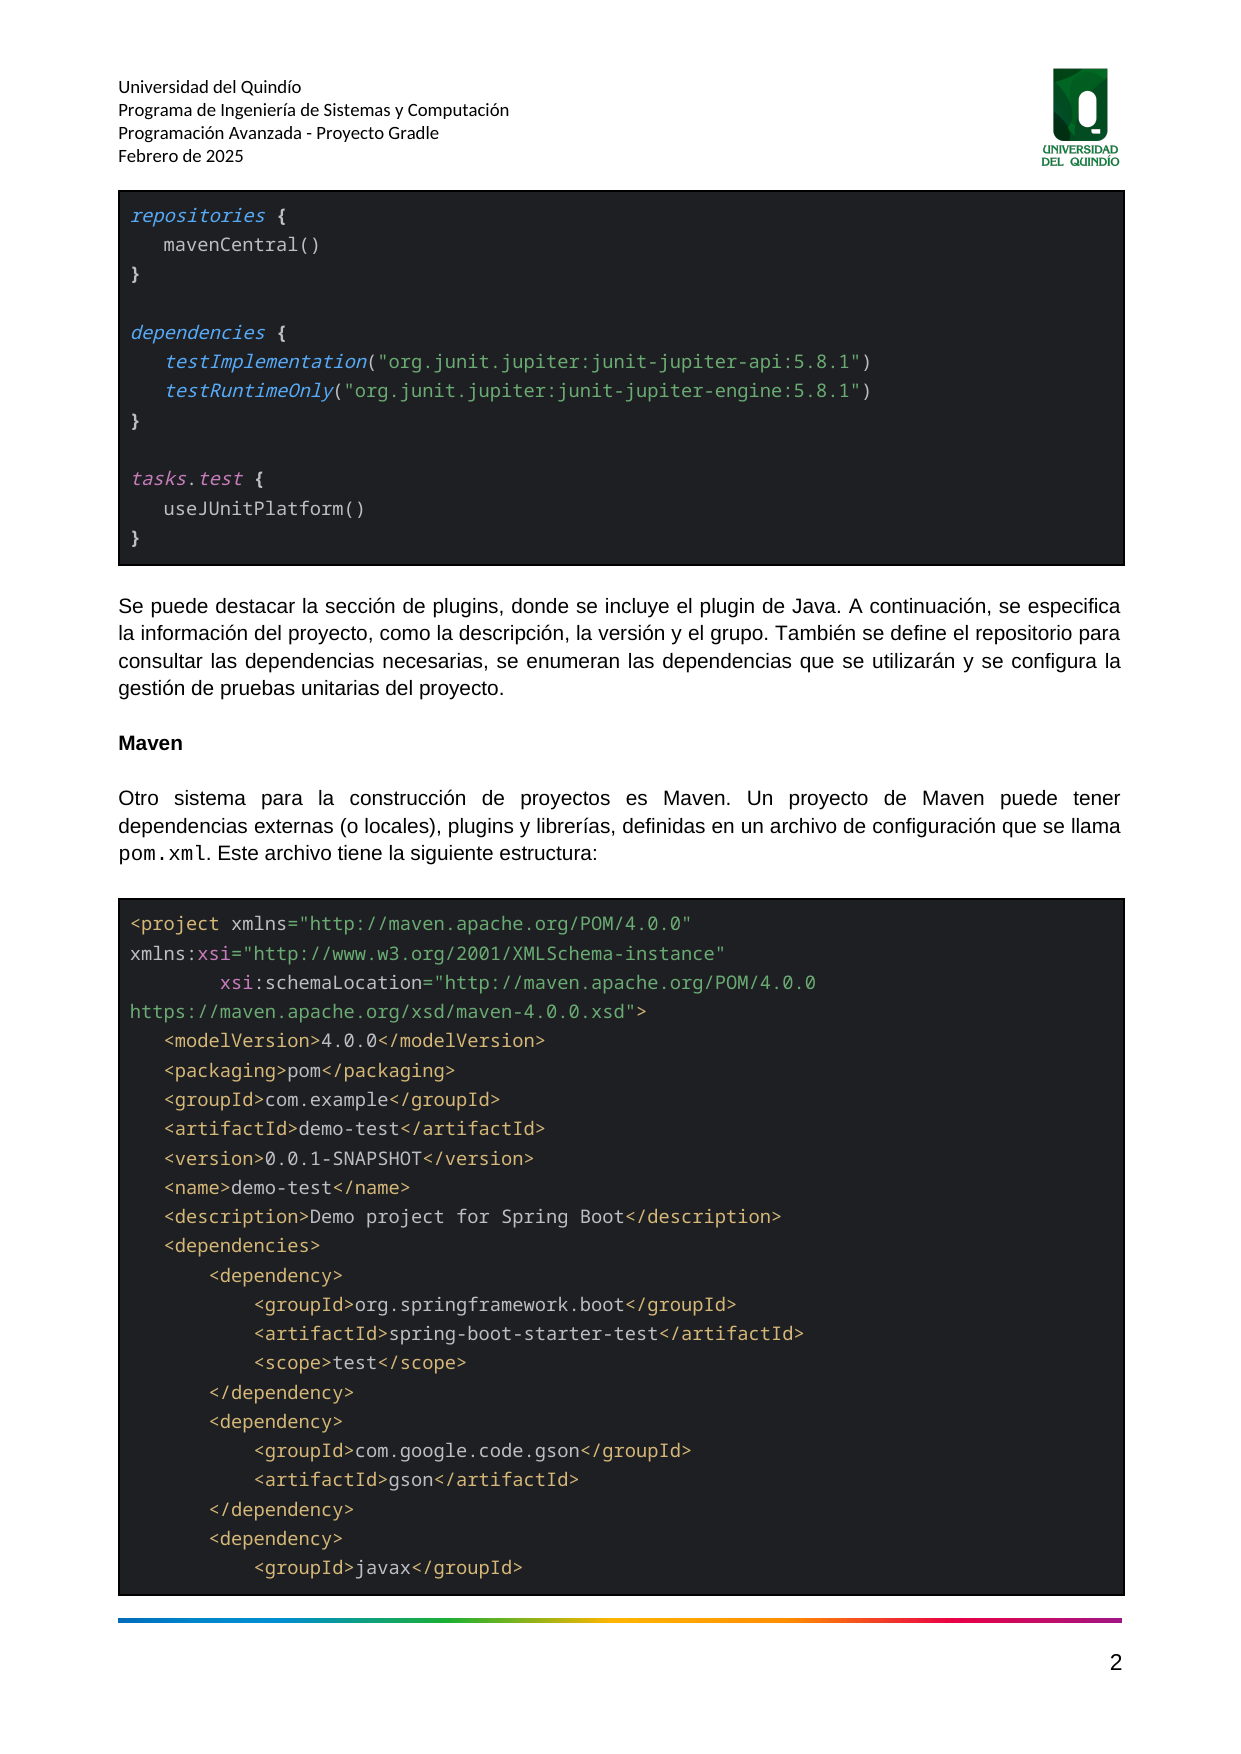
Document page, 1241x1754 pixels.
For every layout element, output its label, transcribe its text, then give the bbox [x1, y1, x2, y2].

picture [118, 1618, 188, 1623]
picture [1039, 65, 1122, 169]
text Maven [118, 731, 1122, 755]
text Otro sistema para la construcción de proyectos es Maven. Un proyecto de Maven puede tener dependencias externas (o locales), plugins y librerías, definidas en un archivo de configuración que se llama pom.xml. Este archivo tiene la siguiente estructura: [118, 786, 1122, 867]
text Se puede destacar la sección de plugins, donde se incluye el plugin de Java. A continuación, se especifica la información del proyecto, como la descripción, la versión y el grupo. También se define el repositorio para consultar las dependencias necesarias, se enumeran las dependencias que se utilizarán y se configura la gestión de pruebas unitarias del proyecto. [118, 593, 1122, 700]
picture [312, 1618, 1122, 1623]
